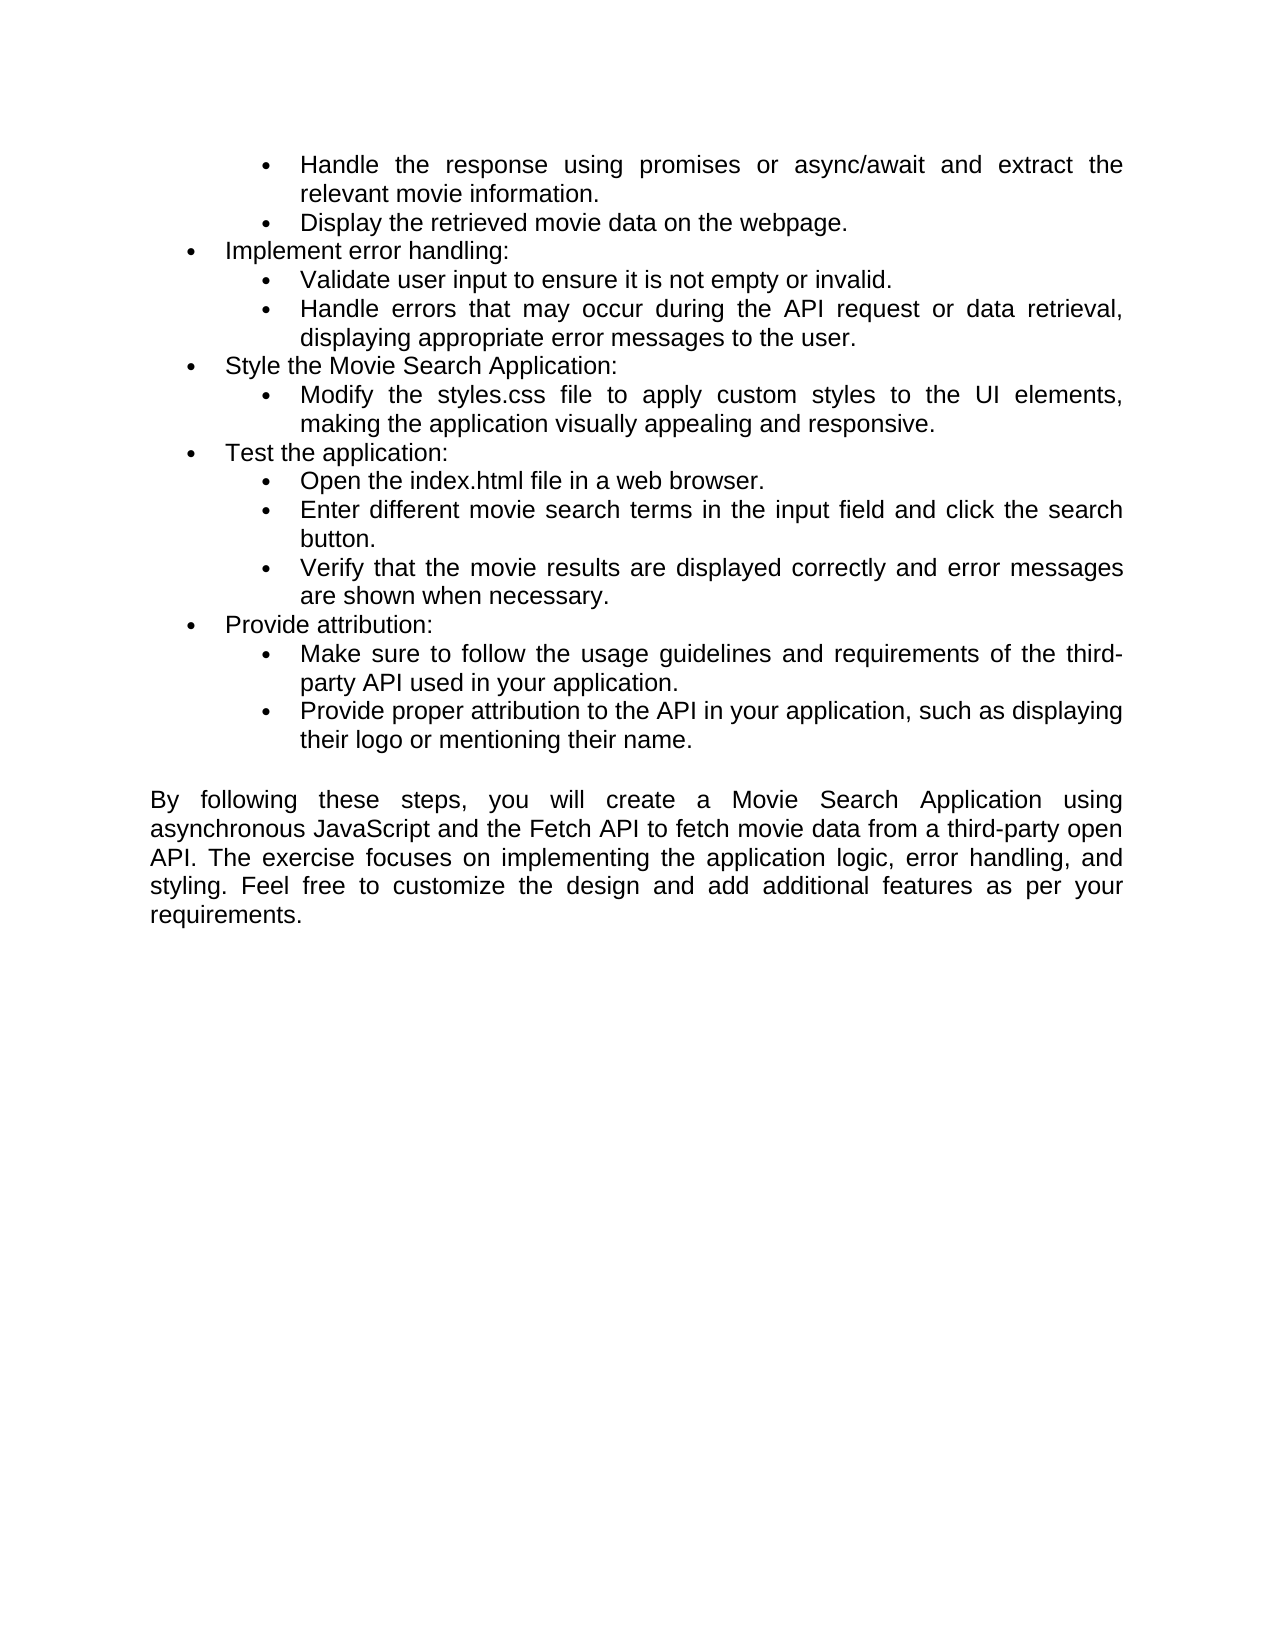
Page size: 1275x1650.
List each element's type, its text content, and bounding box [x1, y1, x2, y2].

list Open the index.html file in a web browser. [262, 466, 1125, 495]
list Test the application: [187, 437, 1125, 466]
list Style the Movie Search Application: [187, 351, 1125, 380]
list Display the retrieved movie data on the webpage. [262, 207, 1125, 236]
list Provide proper attribution to the API in your application, such as displaying their logo or mentioning their name. [262, 696, 1125, 754]
list Implement error handling: [187, 236, 1125, 265]
list Make sure to follow the usage guidelines and requirements of the third-party API used in your application. [262, 639, 1125, 696]
list Handle errors that may occur during the API request or data retrieval, displaying appropriate error messages to the user. [262, 294, 1125, 351]
list Provide attribution: [187, 610, 1125, 639]
list Verify that the movie results are displayed correctly and error messages are shown when necessary. [262, 552, 1125, 610]
list Modify the styles.css file to apply custom styles to the UI elements, making the application visually appealing and responsive. [262, 380, 1125, 437]
list Enter different movie search terms in the input field and click the search button. [262, 495, 1125, 552]
list Handle the response using promises or async/await and extract the relevant movie information. [262, 150, 1125, 207]
list Validate user input to ensure it is not empty or invalid. [262, 265, 1125, 294]
text By following these steps, you will create a Movie Search Application using asynchronous JavaScript and the Fetch API to fetch movie data from a third-party open API. The exercise focuses on implementing the application logic, error handling, and styling. Feel free to customize the design and add additional features as per your requirements. [150, 785, 1125, 929]
